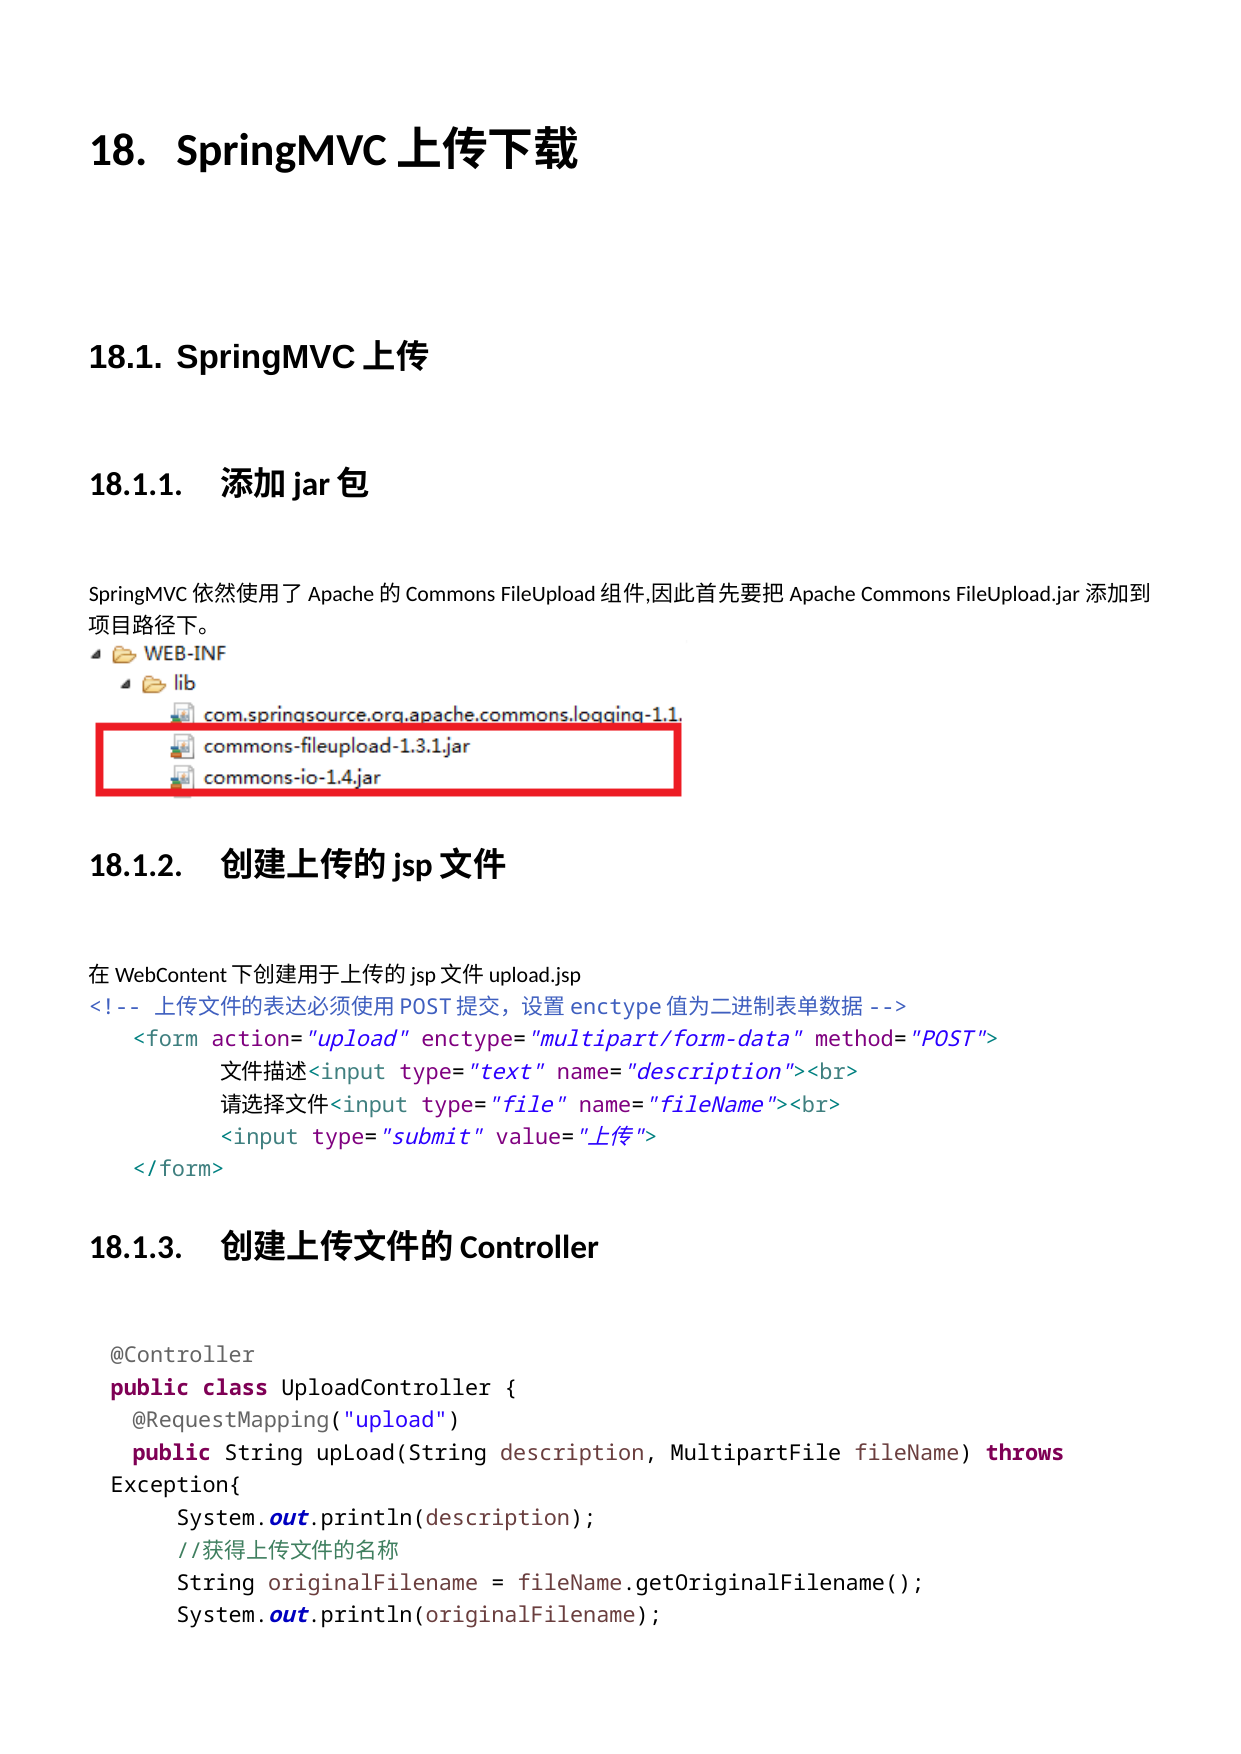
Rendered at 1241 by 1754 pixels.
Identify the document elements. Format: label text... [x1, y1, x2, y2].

text String originalFilename = fileName.getOriginalFilename(); [110, 1565, 1152, 1598]
subtitle 创建上传的jsp文件 [88, 830, 1152, 895]
text public class UploadController { [110, 1370, 1152, 1403]
text SpringMVC依然使用了Apache的Commons FileUpload组件,因此首先要把Apache Commons FileUpload.jar添加到项目路径下。 [88, 575, 1152, 640]
text @RequestMapping("upload") [110, 1403, 1152, 1435]
text <form action="upload" enctype="multipart/form-data" method="POST"> [88, 1022, 1152, 1054]
text 在WebContent下创建用于上传的jsp文件upload.jsp [88, 957, 1152, 989]
text 文件描述<input type="text" name="description"><br> [88, 1054, 1152, 1087]
text @Controller [110, 1338, 1152, 1370]
subtitle 添加jar包 [88, 448, 1152, 513]
text System.out.println(originalFilename); [110, 1598, 1152, 1630]
text <!-- 上传文件的表达必须使用POST提交，设置enctype值为二进制表单数据 --> [88, 989, 1152, 1022]
subtitle SpringMVC上传 [88, 322, 1152, 387]
text </form> [88, 1152, 1152, 1184]
picture [88, 640, 688, 803]
subtitle 创建上传文件的Controller [88, 1211, 1152, 1276]
text public String upLoad(String description, MultipartFile fileName) throws Exception{ [110, 1435, 1152, 1500]
text //获得上传文件的名称 [110, 1533, 1152, 1565]
subtitle SpringMVC上传下载 [88, 97, 1152, 194]
text 请选择文件<input type="file" name="fileName"><br> [88, 1087, 1152, 1119]
text <input type="submit" value="上传"> [88, 1119, 1152, 1152]
text System.out.println(description); [88, 1500, 1152, 1533]
